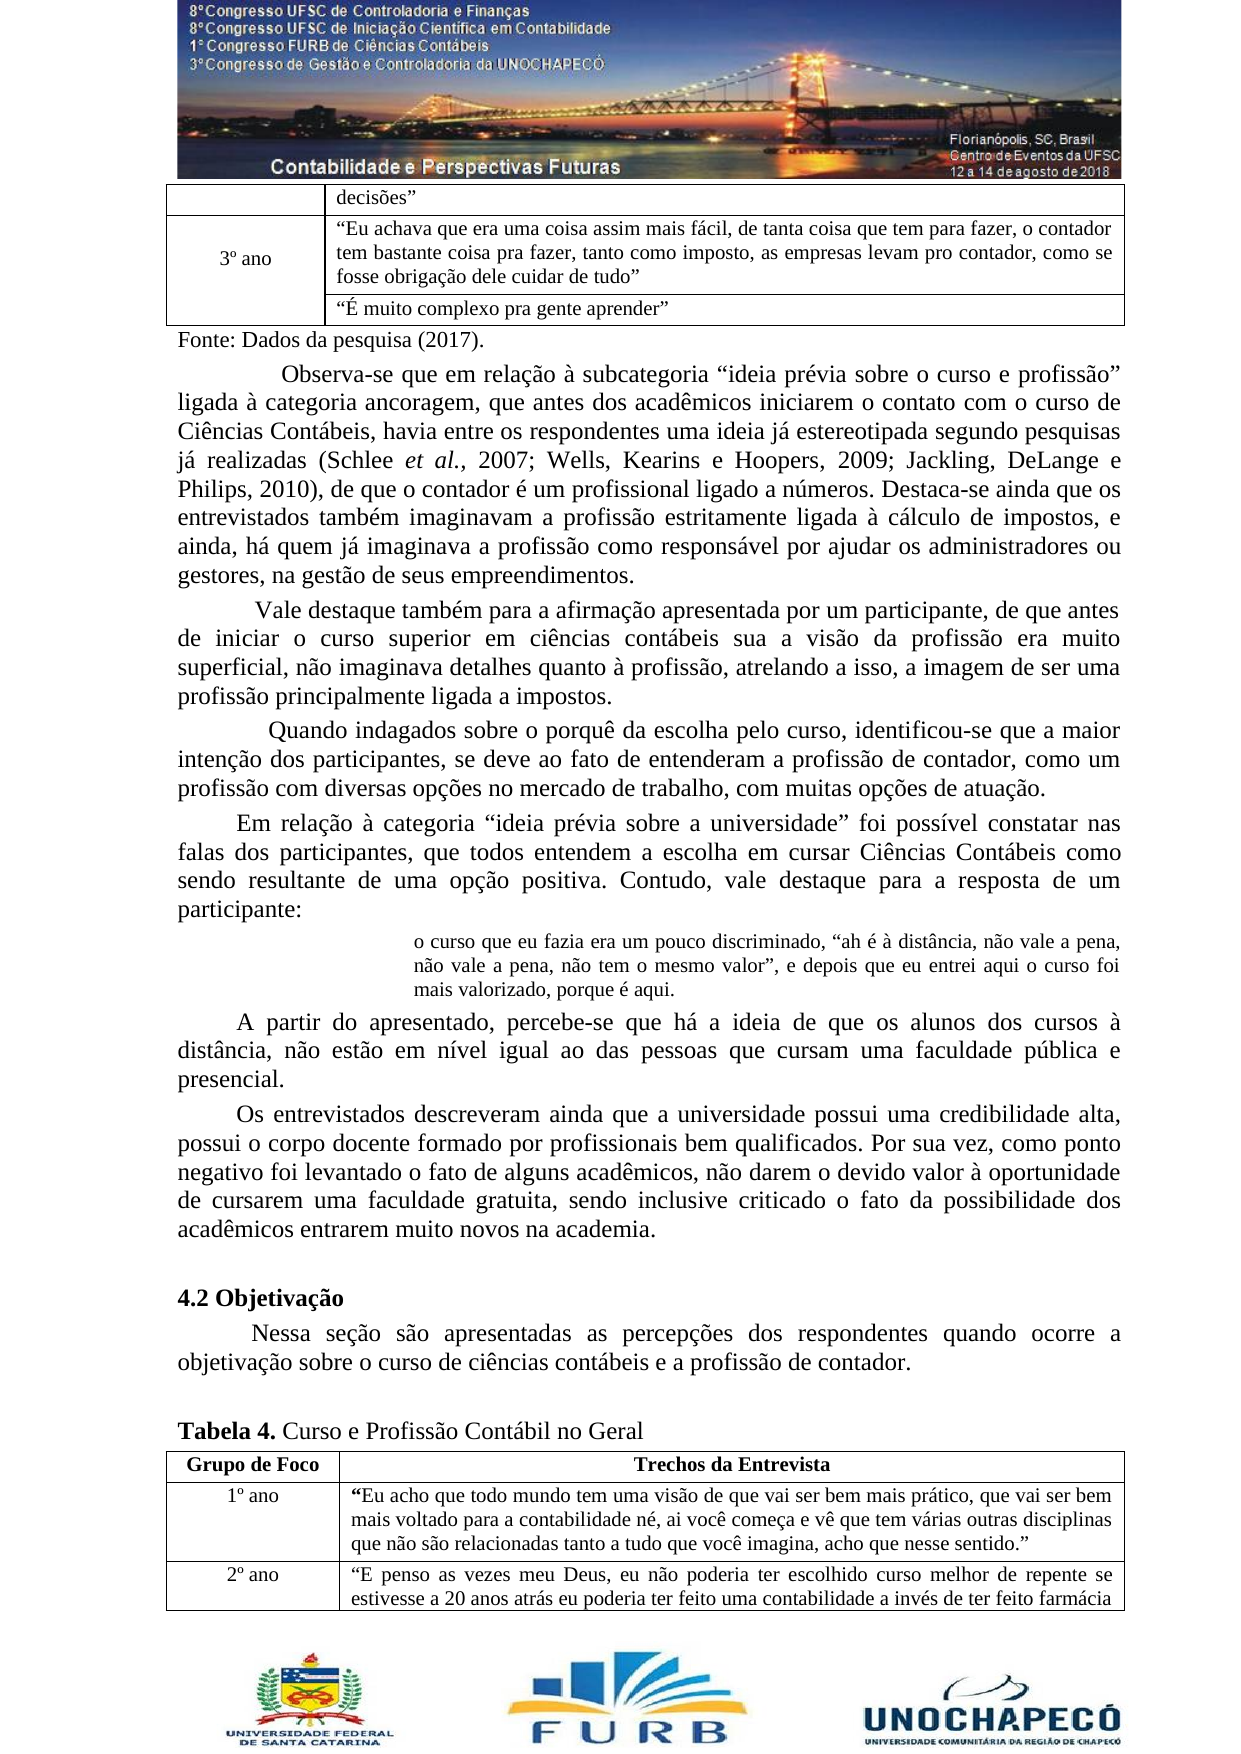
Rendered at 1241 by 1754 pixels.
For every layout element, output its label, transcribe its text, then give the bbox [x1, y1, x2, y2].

table_header Grupo de Foco [167, 1452, 339, 1482]
table_cell “É muito complexo pra gente aprender” [326, 295, 1124, 325]
table_header Trechos da Entrevista [340, 1452, 1124, 1482]
text 4.2 Objetivação [177, 1283, 1122, 1312]
text Em relação à categoria “ideia prévia sobre a universidade” foi possível constatar nas falas dos participantes, que todos entendem a escolha em cursar Ciências Contábeis como sendo resultante de uma opção positiva. Contudo, vale destaque para a resposta de um participante: [177, 808, 1122, 923]
table_cell 1º ano [167, 1483, 339, 1561]
text Observa-se que em relação à subcategoria “ideia prévia sobre o curso e profissão” ligada à categoria ancoragem, que antes dos acadêmicos iniciarem o contato com o curso de Ciências Contábeis, havia entre os respondentes uma ideia já estereotipada segundo pesquisas já realizadas (Schlee et al., 2007; Wells, Kearins e Hoopers, 2009; Jackling, DeLange e Philips, 2010), de que o contador é um profissional ligado a números. Destaca-se ainda que os entrevistados também imaginavam a profissão estritamente ligada à cálculo de impostos, e ainda, há quem já imaginava a profissão como responsável por ajudar os administradores ou gestores, na gestão de seus empreendimentos. [177, 359, 1122, 589]
text Fonte: Dados da pesquisa (2017). [177, 326, 1122, 353]
table_cell 3º ano [167, 216, 324, 325]
picture [177, 0, 1122, 179]
text Nessa seção são apresentadas as percepções dos respondentes quando ocorre a objetivação sobre o curso de ciências contábeis e a profissão de contador. [177, 1318, 1122, 1376]
text Os entrevistados descreveram ainda que a universidade possui uma credibilidade alta, possui o corpo docente formado por profissionais bem qualificados. Por sua vez, como ponto negativo foi levantado o fato de alguns acadêmicos, não darem o devido valor à oportunidade de cursarem uma faculdade gratuita, sendo inclusive criticado o fato da possibilidade dos acadêmicos entrarem muito novos na academia. [177, 1099, 1122, 1243]
table_cell “Eu achava que era uma coisa assim mais fácil, de tanta coisa que tem para fazer, o contador tem bastante coisa pra fazer, tanto como imposto, as empresas levam pro contador, como se fosse obrigação dele cuidar de tudo” [326, 216, 1124, 294]
text Vale destaque também para a afirmação apresentada por um participante, de que antes de iniciar o curso superior em ciências contábeis sua a visão da profissão era muito superficial, não imaginava detalhes quanto à profissão, atrelando a isso, a imagem de ser uma profissão principalmente ligada a impostos. [177, 595, 1122, 710]
picture [216, 1641, 1129, 1748]
text o curso que eu fazia era um pouco discriminado, “ah é à distância, não vale a pena, não vale a pena, não tem o mesmo valor”, e depois que eu entrei aqui o curso foi mais valorizado, porque é aqui. [413, 929, 1122, 1001]
table_cell 2º ano [167, 1562, 339, 1610]
table_cell “Eu acho que todo mundo tem uma visão de que vai ser bem mais prático, que vai ser bem mais voltado para a contabilidade né, ai você começa e vê que tem várias outras disciplinas que não são relacionadas tanto a tudo que você imagina, acho que nesse sentido.” [340, 1483, 1124, 1561]
text A partir do apresentado, percebe-se que há a ideia de que os alunos dos cursos à distância, não estão em nível igual ao das pessoas que cursam uma faculdade pública e presencial. [177, 1007, 1122, 1093]
text Tabela 4. Curso e Profissão Contábil no Geral [177, 1416, 1122, 1445]
text Quando indagados sobre o porquê da escolha pelo curso, identificou-se que a maior intenção dos participantes, se deve ao fato de entenderam a profissão de contador, como um profissão com diversas opções no mercado de trabalho, com muitas opções de atuação. [177, 716, 1122, 802]
